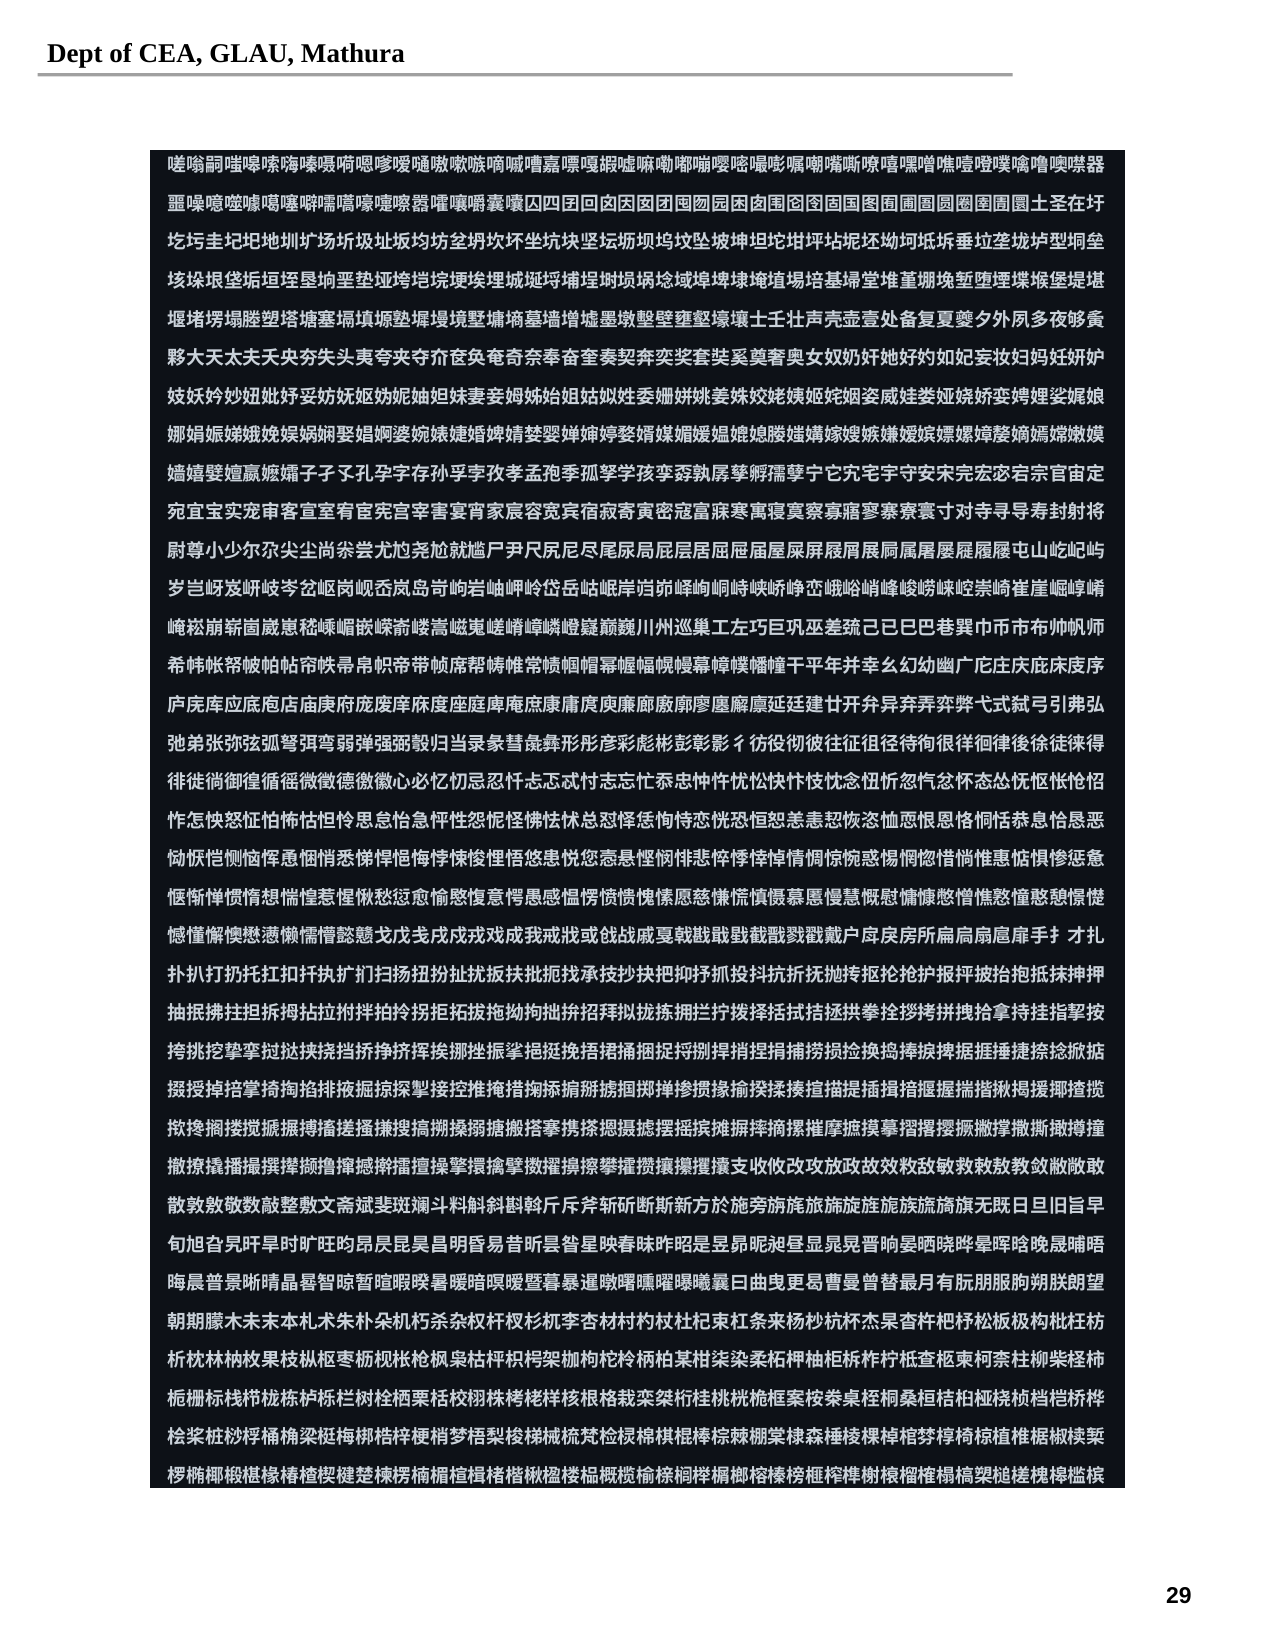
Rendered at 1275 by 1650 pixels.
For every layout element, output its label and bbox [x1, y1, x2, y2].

table_cell [151, 150, 1125, 1488]
